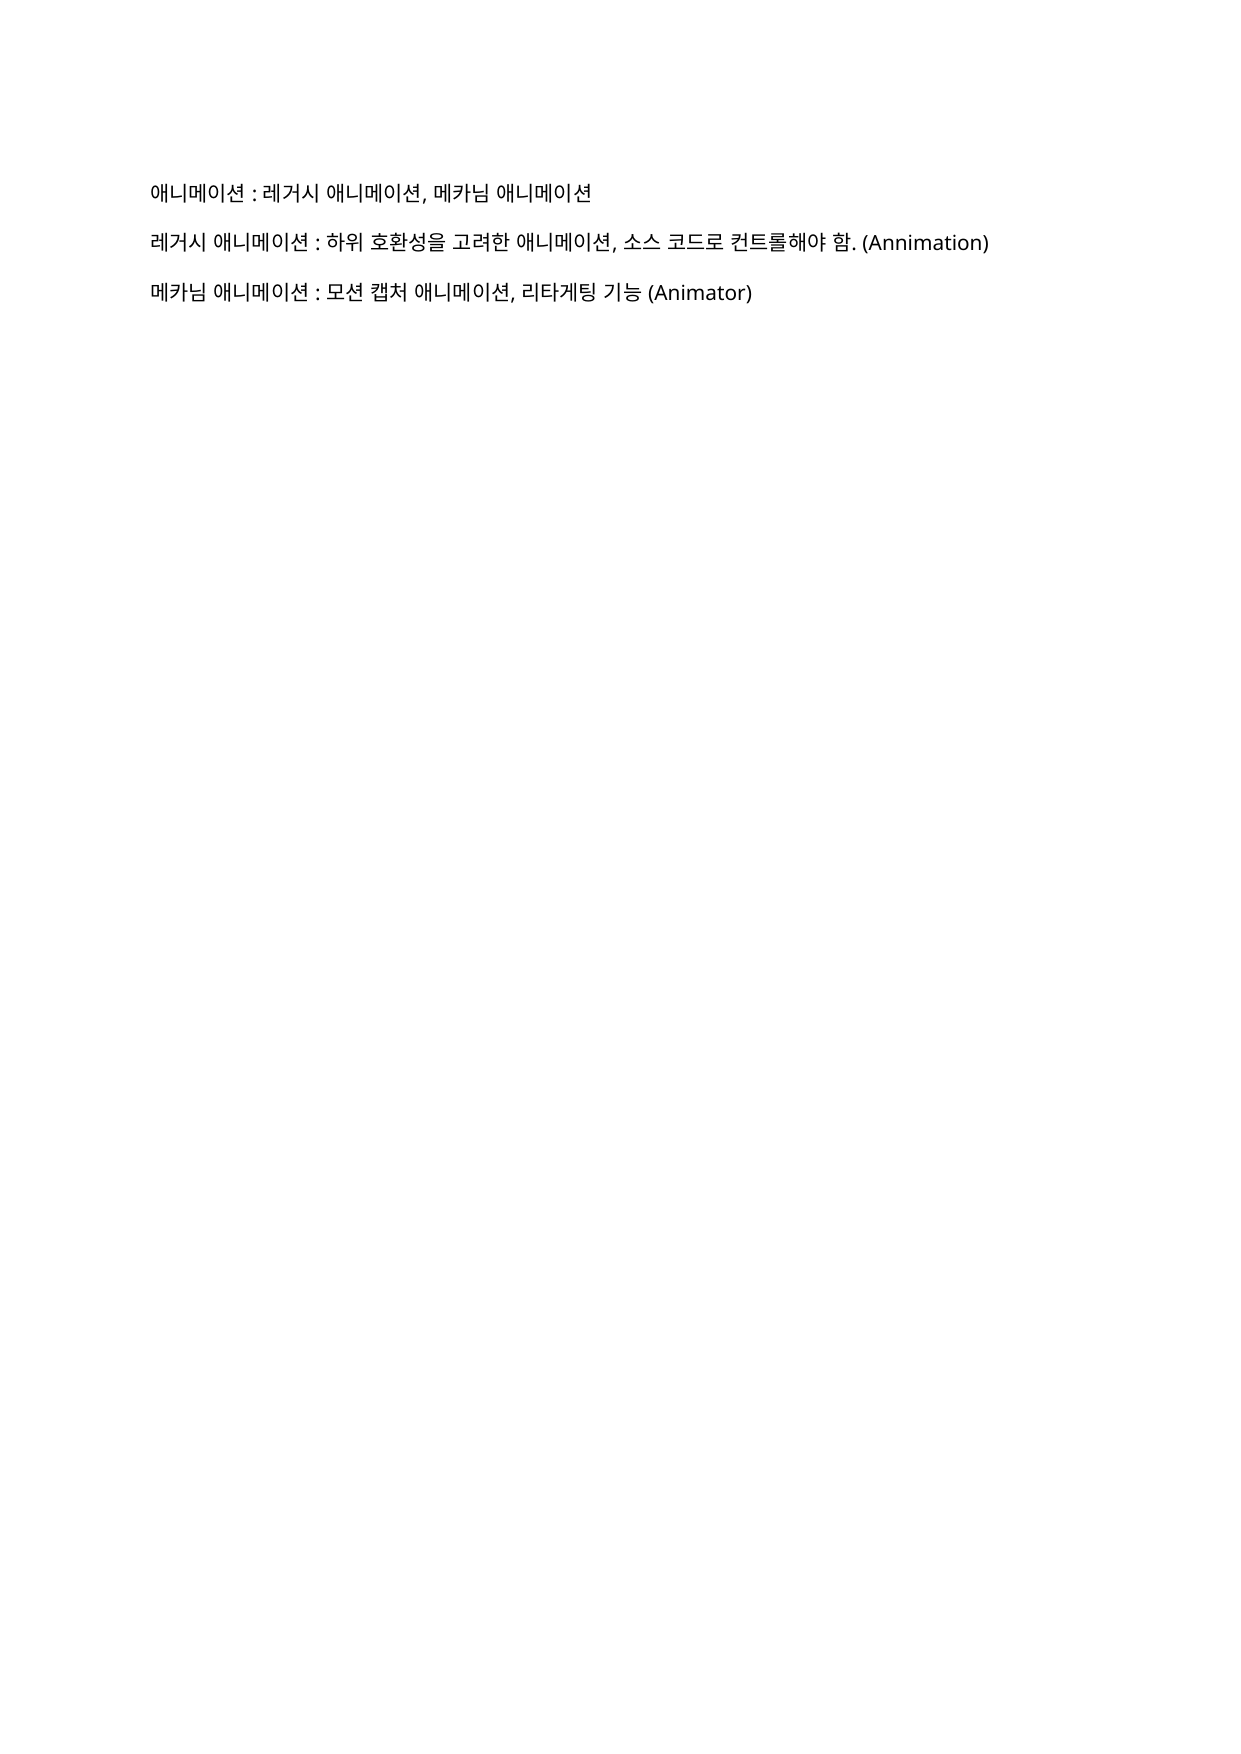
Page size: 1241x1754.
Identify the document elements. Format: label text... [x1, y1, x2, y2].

text 애니메이션 : 레거시 애니메이션, 메카님 애니메이션 [150, 177, 1090, 207]
text 메카님 애니메이션 : 모션 캡처 애니메이션, 리타게팅 기능 (Animator) [150, 276, 1090, 306]
text 레거시 애니메이션 : 하위 호환성을 고려한 애니메이션, 소스 코드로 컨트롤해야 함. (Annimation) [150, 227, 1090, 257]
